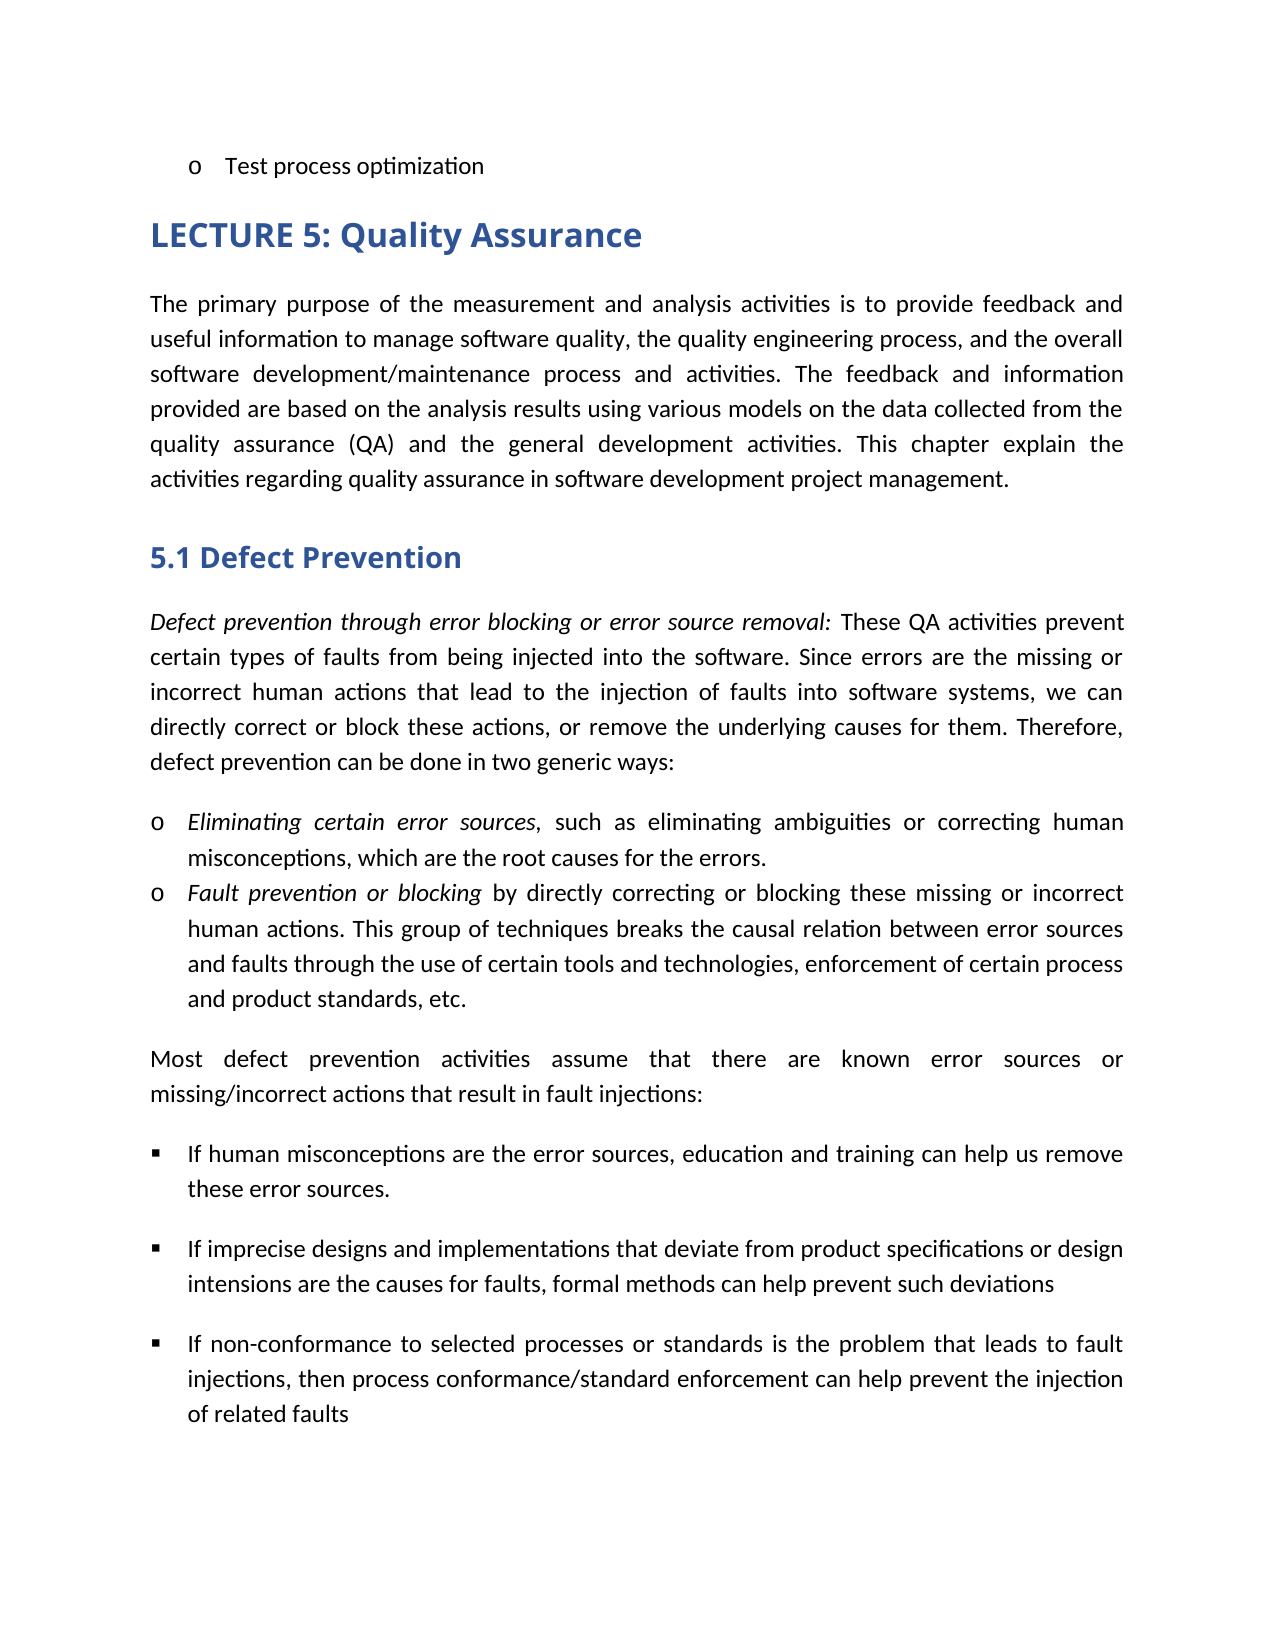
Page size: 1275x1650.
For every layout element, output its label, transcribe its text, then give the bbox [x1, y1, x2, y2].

text Defect prevention through error blocking or error source removal: These QA activities prevent certain types of faults from being injected into the software. Since errors are the missing or incorrect human actions that lead to the injection of faults into software systems, we can directly correct or block these actions, or remove the underlying causes for them. Therefore, defect prevention can be done in two generic ways: [150, 606, 1125, 776]
list Test process optimization [187, 150, 1125, 182]
list If non-conformance to selected processes or standards is the problem that leads to fault injections, then process conformance/standard enforcement can help prevent the injection of related faults [150, 1328, 1125, 1429]
text The primary purpose of the measurement and analysis activities is to provide feedback and useful information to manage software quality, the quality engineering process, and the overall software development/maintenance process and activities. The feedback and information provided are based on the analysis results using various models on the data collected from the quality assurance (QA) and the general development activities. This chapter explain the activities regarding quality assurance in software development project management. [150, 289, 1125, 494]
list If human misconceptions are the error sources, education and training can help us remove these error sources. [150, 1138, 1125, 1204]
text Most defect prevention activities assume that there are known error sources or missing/incorrect actions that result in fault injections: [150, 1043, 1125, 1109]
subtitle LECTURE 5: Quality Assurance [150, 211, 1125, 257]
list Eliminating certain error sources, such as eliminating ambiguities or correcting human misconceptions, which are the root causes for the errors. [150, 806, 1125, 872]
list Fault prevention or blocking by directly correcting or blocking these missing or incorrect human actions. This group of techniques breaks the causal relation between error sources and faults through the use of certain tools and technologies, enforcement of certain process and product standards, etc. [150, 877, 1125, 1014]
subtitle 5.1 Defect Prevention [150, 538, 1125, 577]
list If imprecise designs and implementations that deviate from product specifications or design intensions are the causes for faults, formal methods can help prevent such deviations [150, 1233, 1125, 1299]
